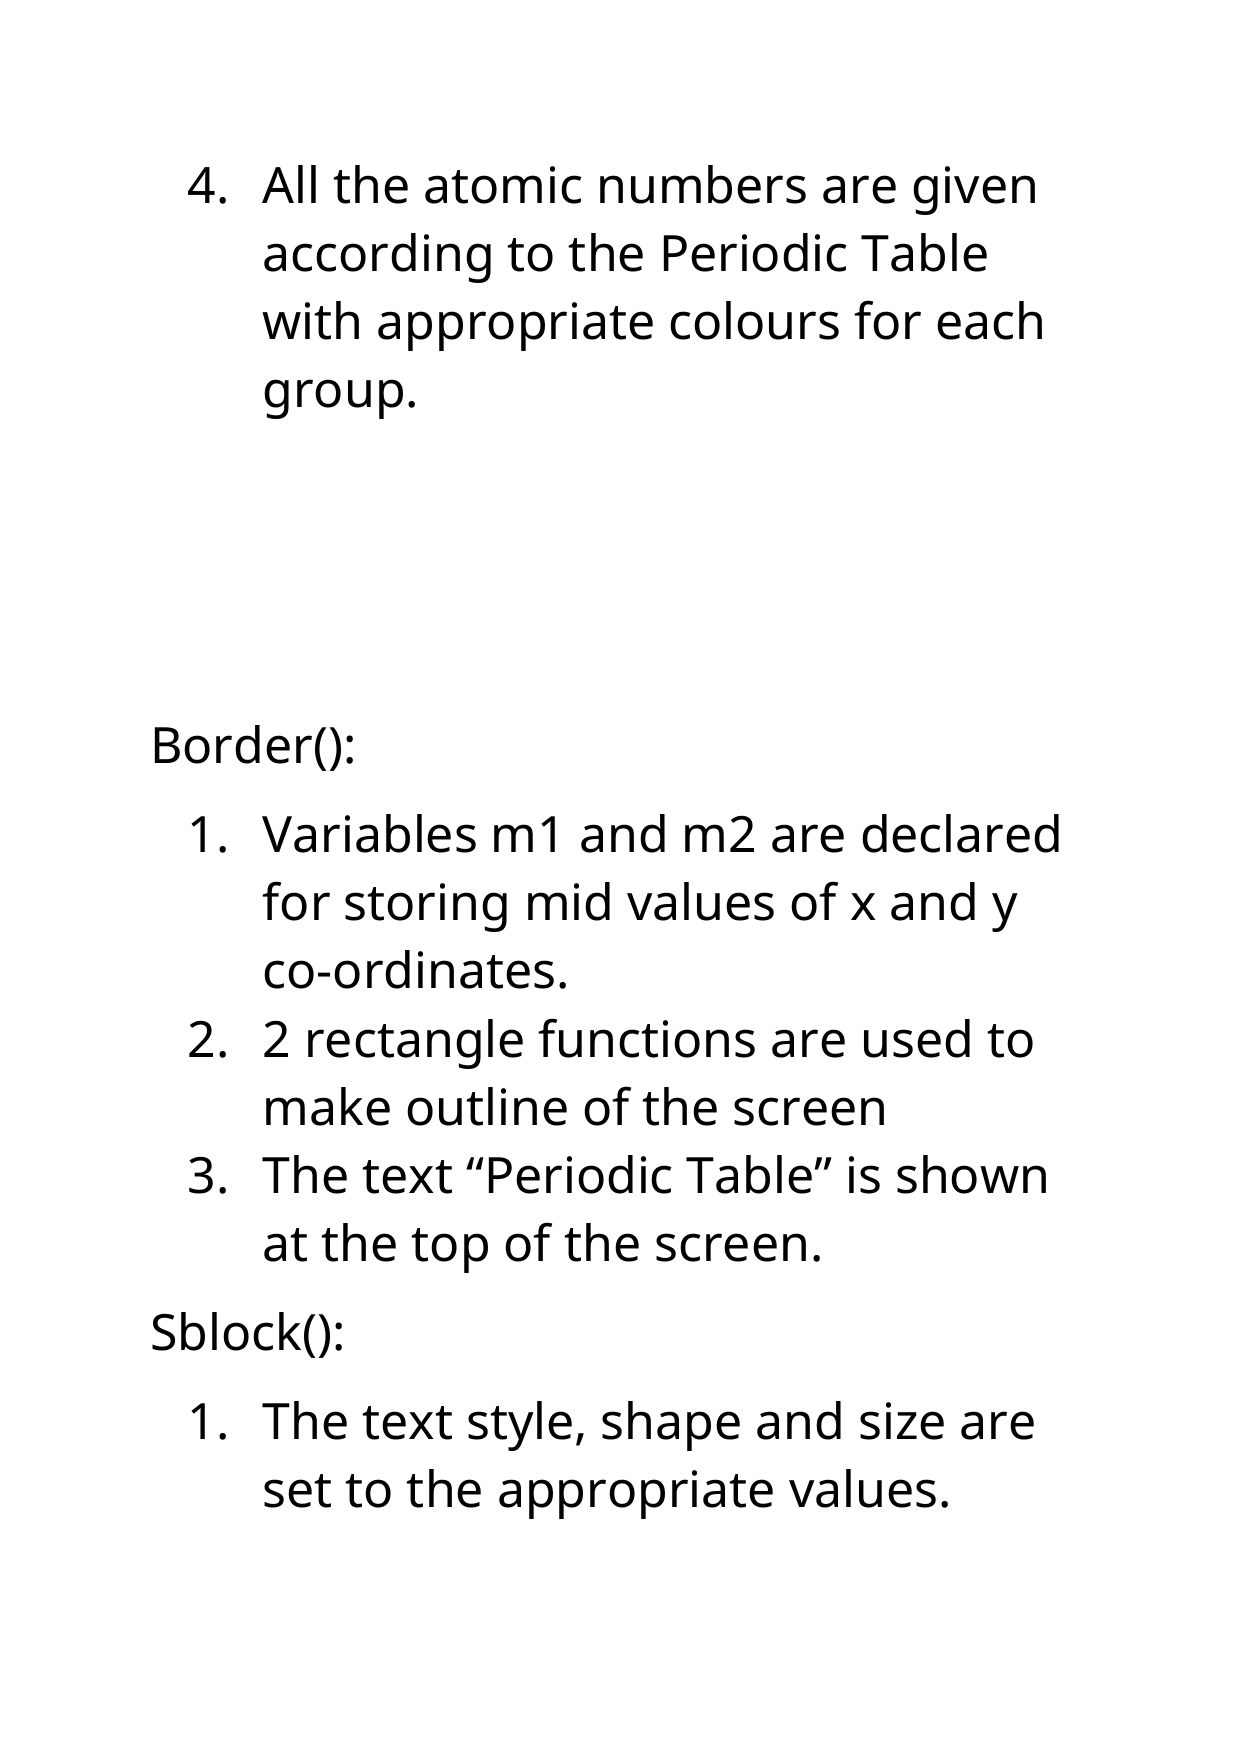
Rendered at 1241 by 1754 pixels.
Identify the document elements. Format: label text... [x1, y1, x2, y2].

text Border(): [150, 710, 1090, 778]
list All the atomic numbers are given according to the Periodic Table with appropriate colours for each group. [187, 150, 1090, 422]
list Variables m1 and m2 are declared for storing mid values of x and y co-ordinates. [187, 799, 1090, 1003]
list 2 rectangle functions are used to make outline of the screen [187, 1003, 1090, 1140]
list The text style, shape and size are set to the appropriate values. [187, 1386, 1090, 1522]
text Sblock(): [150, 1297, 1090, 1365]
list The text “Periodic Table” is shown at the top of the screen. [187, 1140, 1090, 1276]
